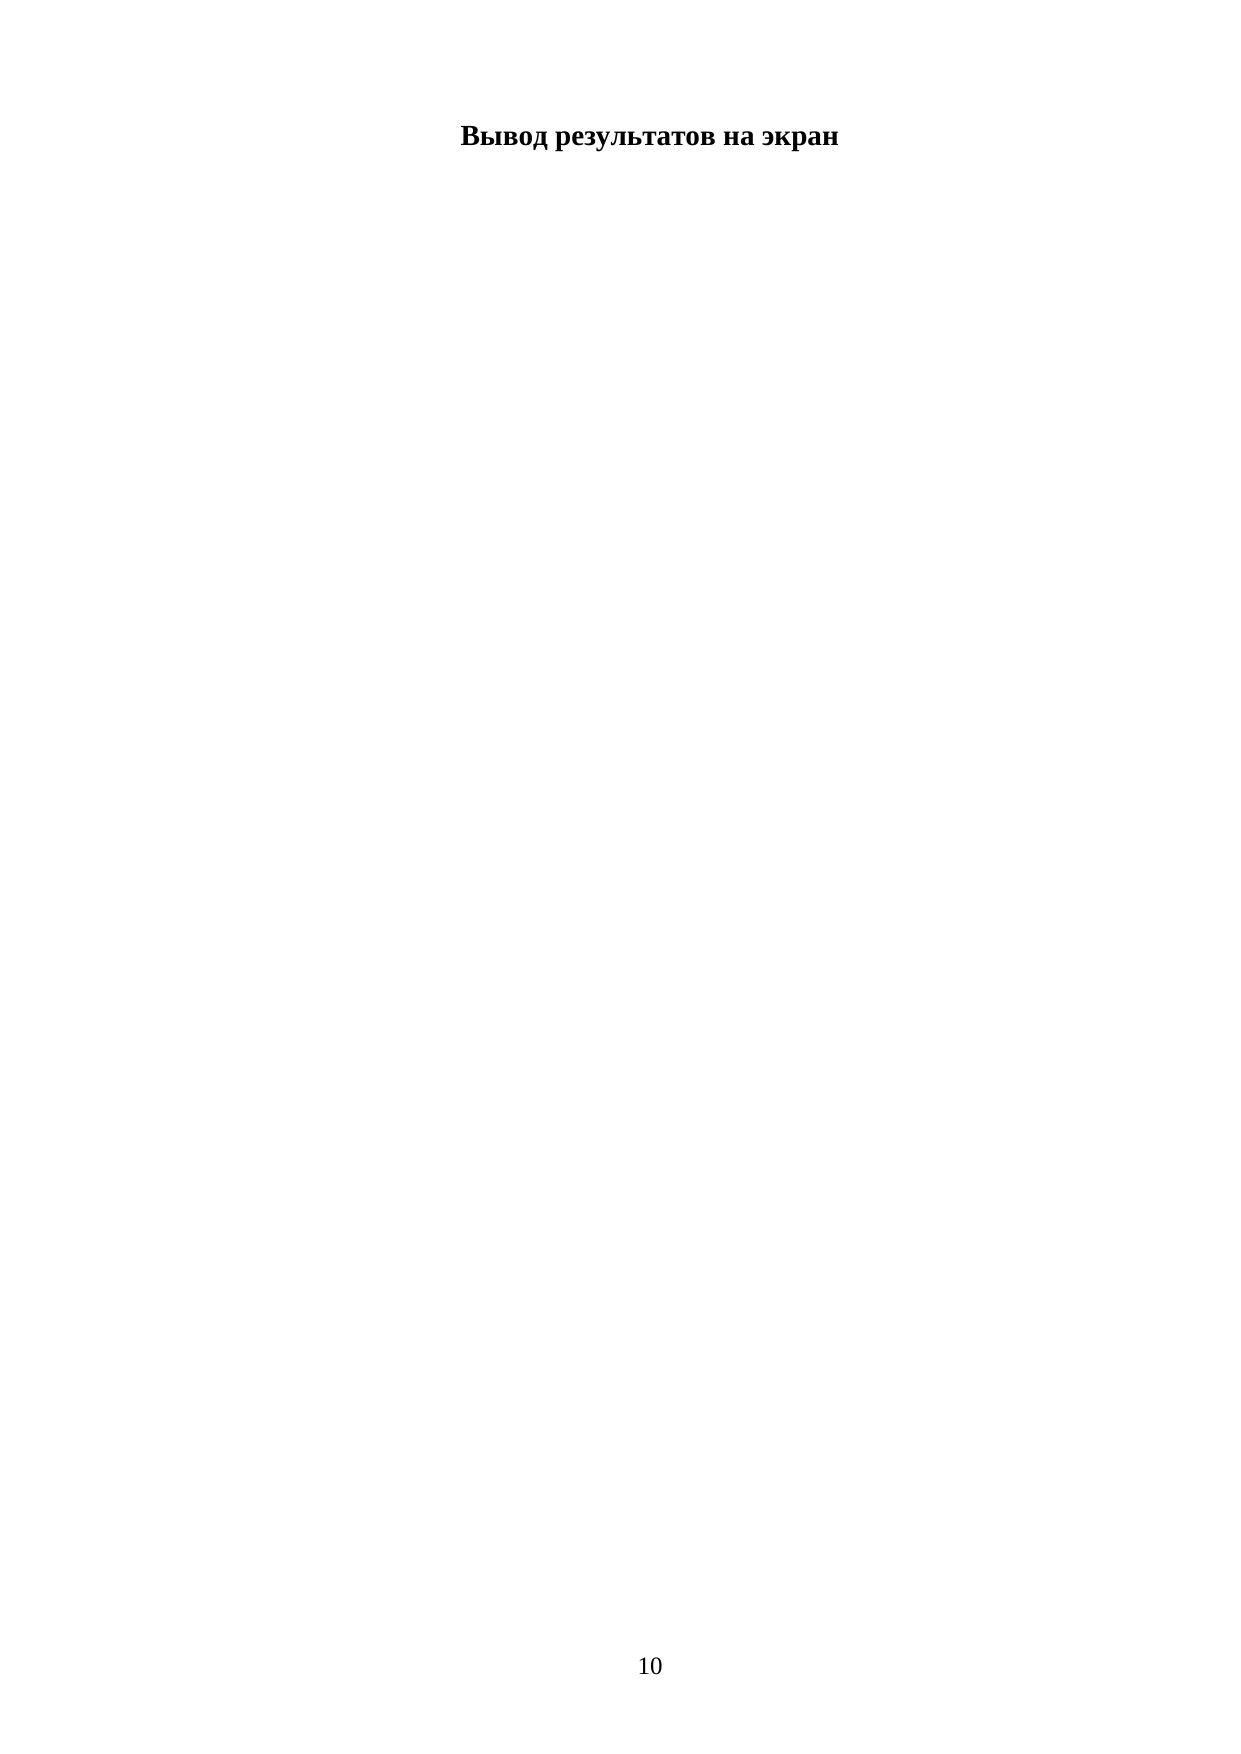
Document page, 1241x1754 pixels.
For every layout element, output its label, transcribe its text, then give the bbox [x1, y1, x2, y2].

text Вывод результатов на экран [177, 118, 1122, 152]
